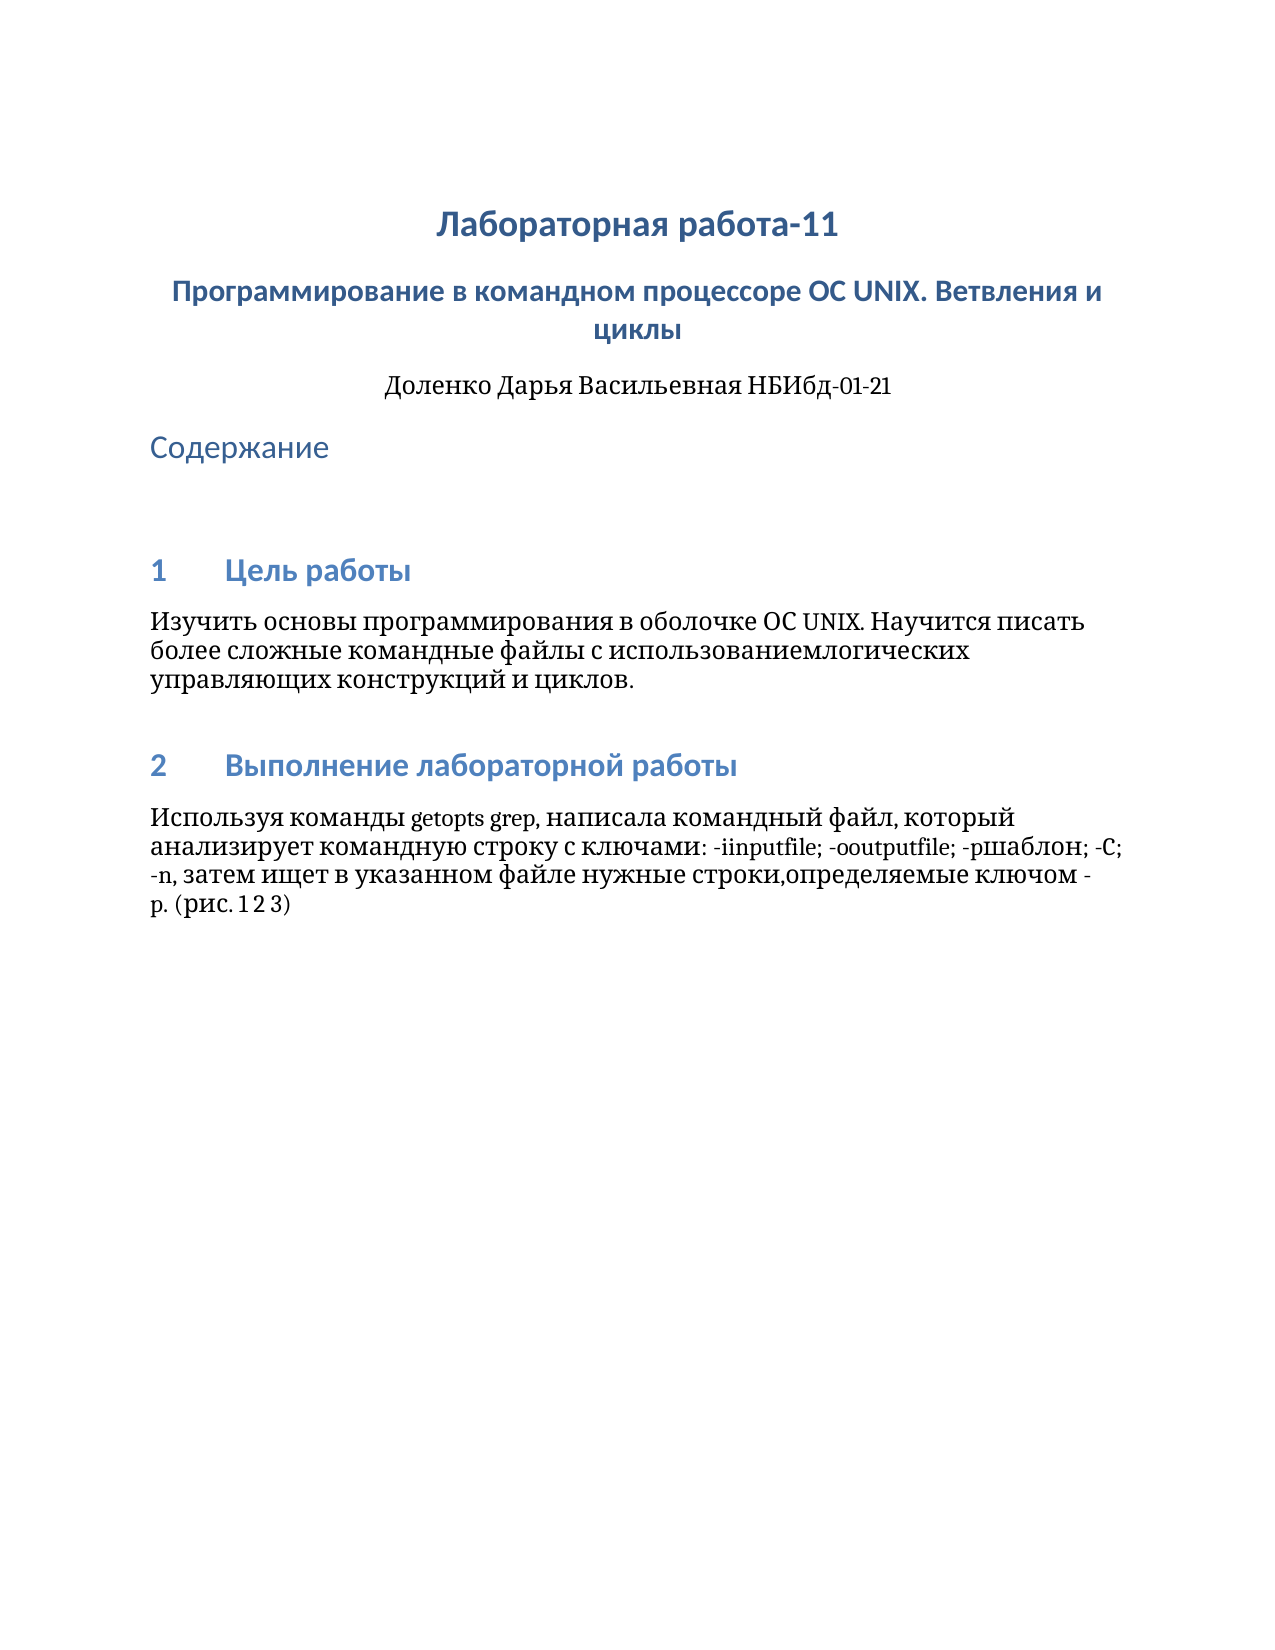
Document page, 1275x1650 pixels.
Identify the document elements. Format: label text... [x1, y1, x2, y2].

subtitle 2 Выполнение лабораторной работы [150, 744, 1125, 785]
subtitle 1 Цель работы [150, 548, 1125, 589]
text Изучить основы программирования в оболочке ОС UNIX. Научится писать более сложные командные файлы с использованиемлогических управляющих конструкций и циклов. [150, 608, 1125, 694]
subtitle Программирование в командном процессоре ОС UNIX. Ветвления и циклы [150, 271, 1125, 347]
text Доленко Дарья Васильевная НБИбд-01-21 [150, 372, 1125, 401]
text Используя команды getopts grep, написала командный файл, который анализирует командную строку с ключами: -iinputfile; -ooutputfile; -pшаблон; -C; -n, затем ищет в указанном файле нужные строки,определяемые ключом -p. (рис. 1 2 3) [150, 804, 1125, 919]
title Лабораторная работа-11 [150, 200, 1125, 246]
